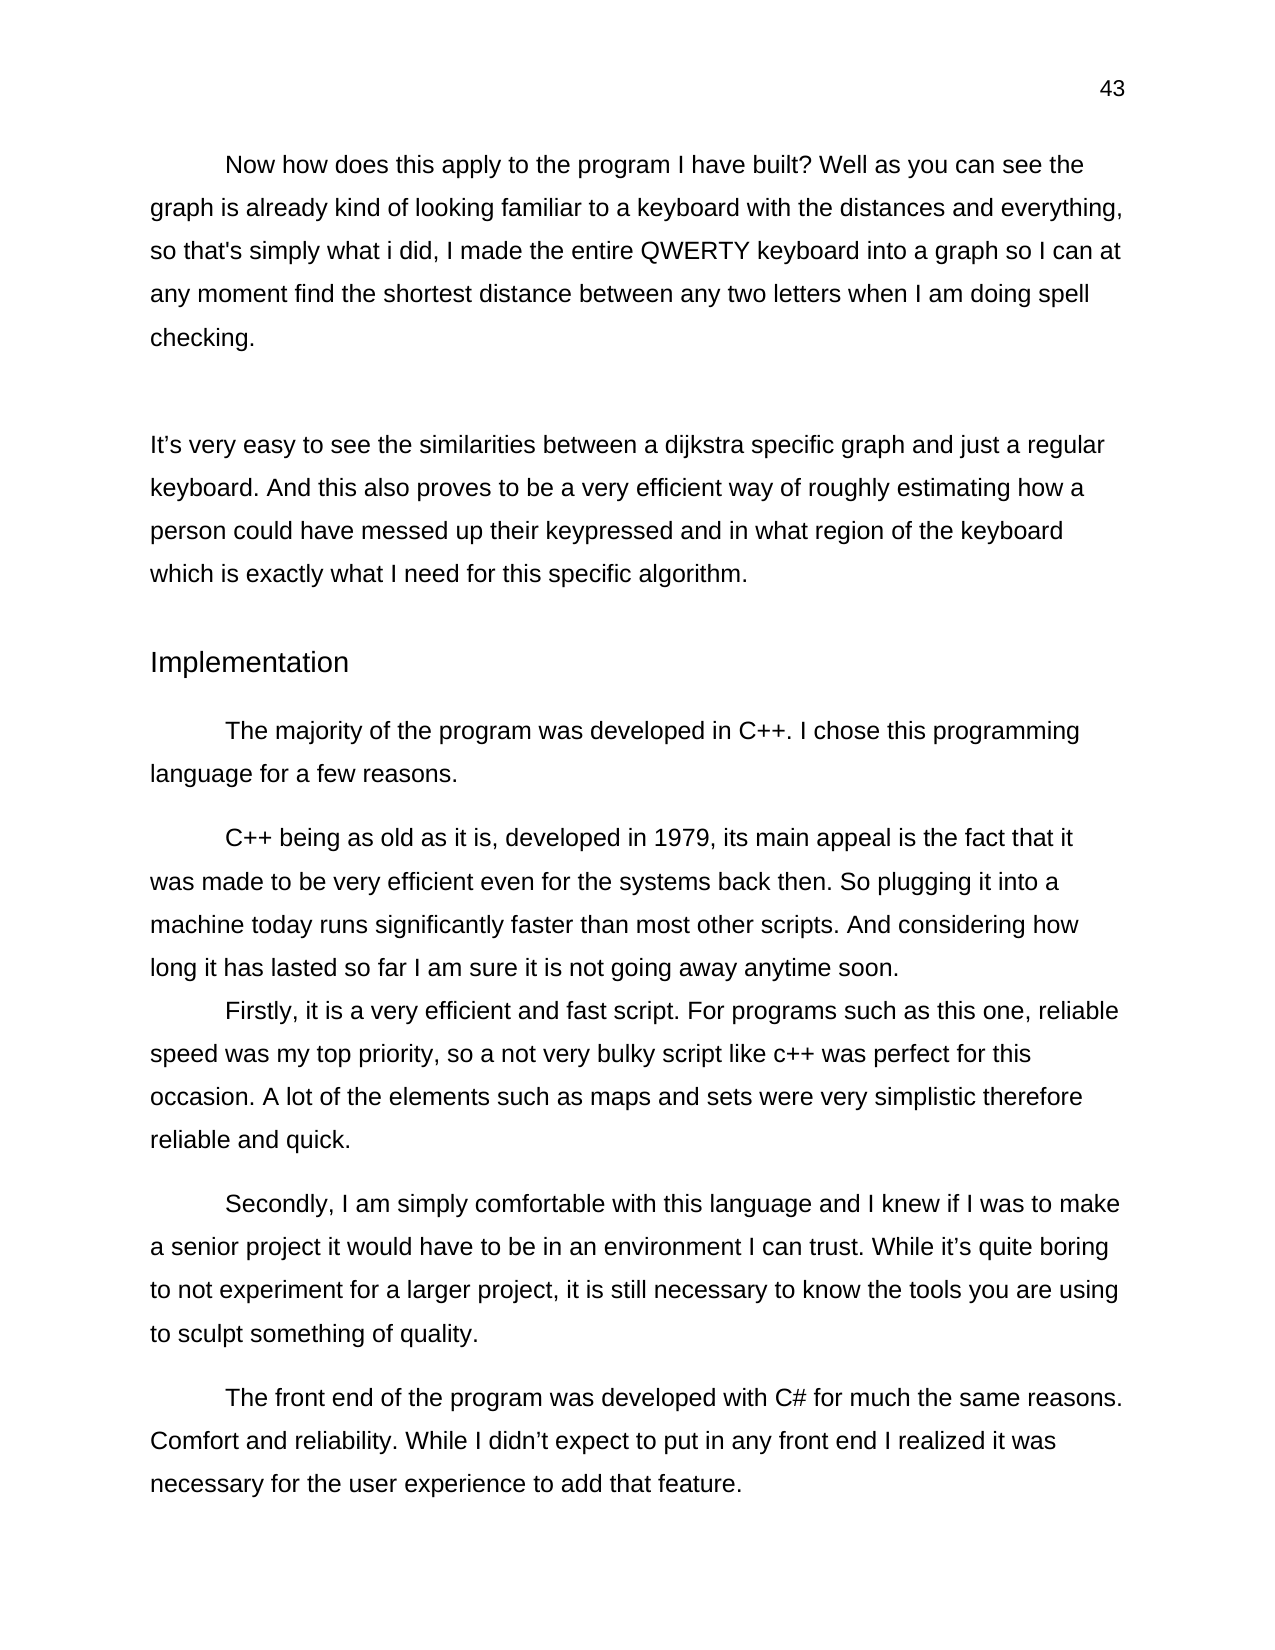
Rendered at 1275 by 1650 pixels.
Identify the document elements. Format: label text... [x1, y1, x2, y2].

text C++ being as old as it is, developed in 1979, its main appeal is the fact that it was made to be very efficient even for the systems back then. So plugging it into a machine today runs significantly faster than most other scripts. And considering how long it has lasted so far I am sure it is not going away anytime soon. Firstly, it is a very efficient and fast script. For programs such as this one, reliable speed was my top priority, so a not very bulky script like c++ was perfect for this occasion. A lot of the elements such as maps and sets were very simplistic therefore reliable and quick. [150, 823, 1125, 1154]
text Secondly, I am simply comfortable with this language and I knew if I was to make a senior project it would have to be in an environment I can trust. While it’s quite boring to not experiment for a larger project, it is still necessary to know the tools you are using to sculpt something of quality. [150, 1189, 1125, 1347]
text The front end of the program was developed with C# for much the same reasons. Comfort and reliability. While I didn’t expect to put in any front end I realized it was necessary for the user experience to add that feature. [150, 1383, 1125, 1498]
text It’s very easy to see the similarities between a dijkstra specific graph and just a regular keyboard. And this also proves to be a very efficient way of roughly estimating how a person could have messed up their keypressed and in what region of the keyboard which is exactly what I need for this specific algorithm. [150, 429, 1125, 588]
text Now how does this apply to the program I have built? Well as you can see the graph is already kind of looking familiar to a keyboard with the distances and everything, so that's simply what i did, I made the entire QWERTY keyboard into a graph so I can at any moment find the shortest distance between any two letters when I am doing spell checking. [150, 150, 1125, 351]
text The majority of the program was developed in C++. I chose this programming language for a few reasons. [150, 716, 1125, 788]
text Implementation [150, 645, 1125, 679]
